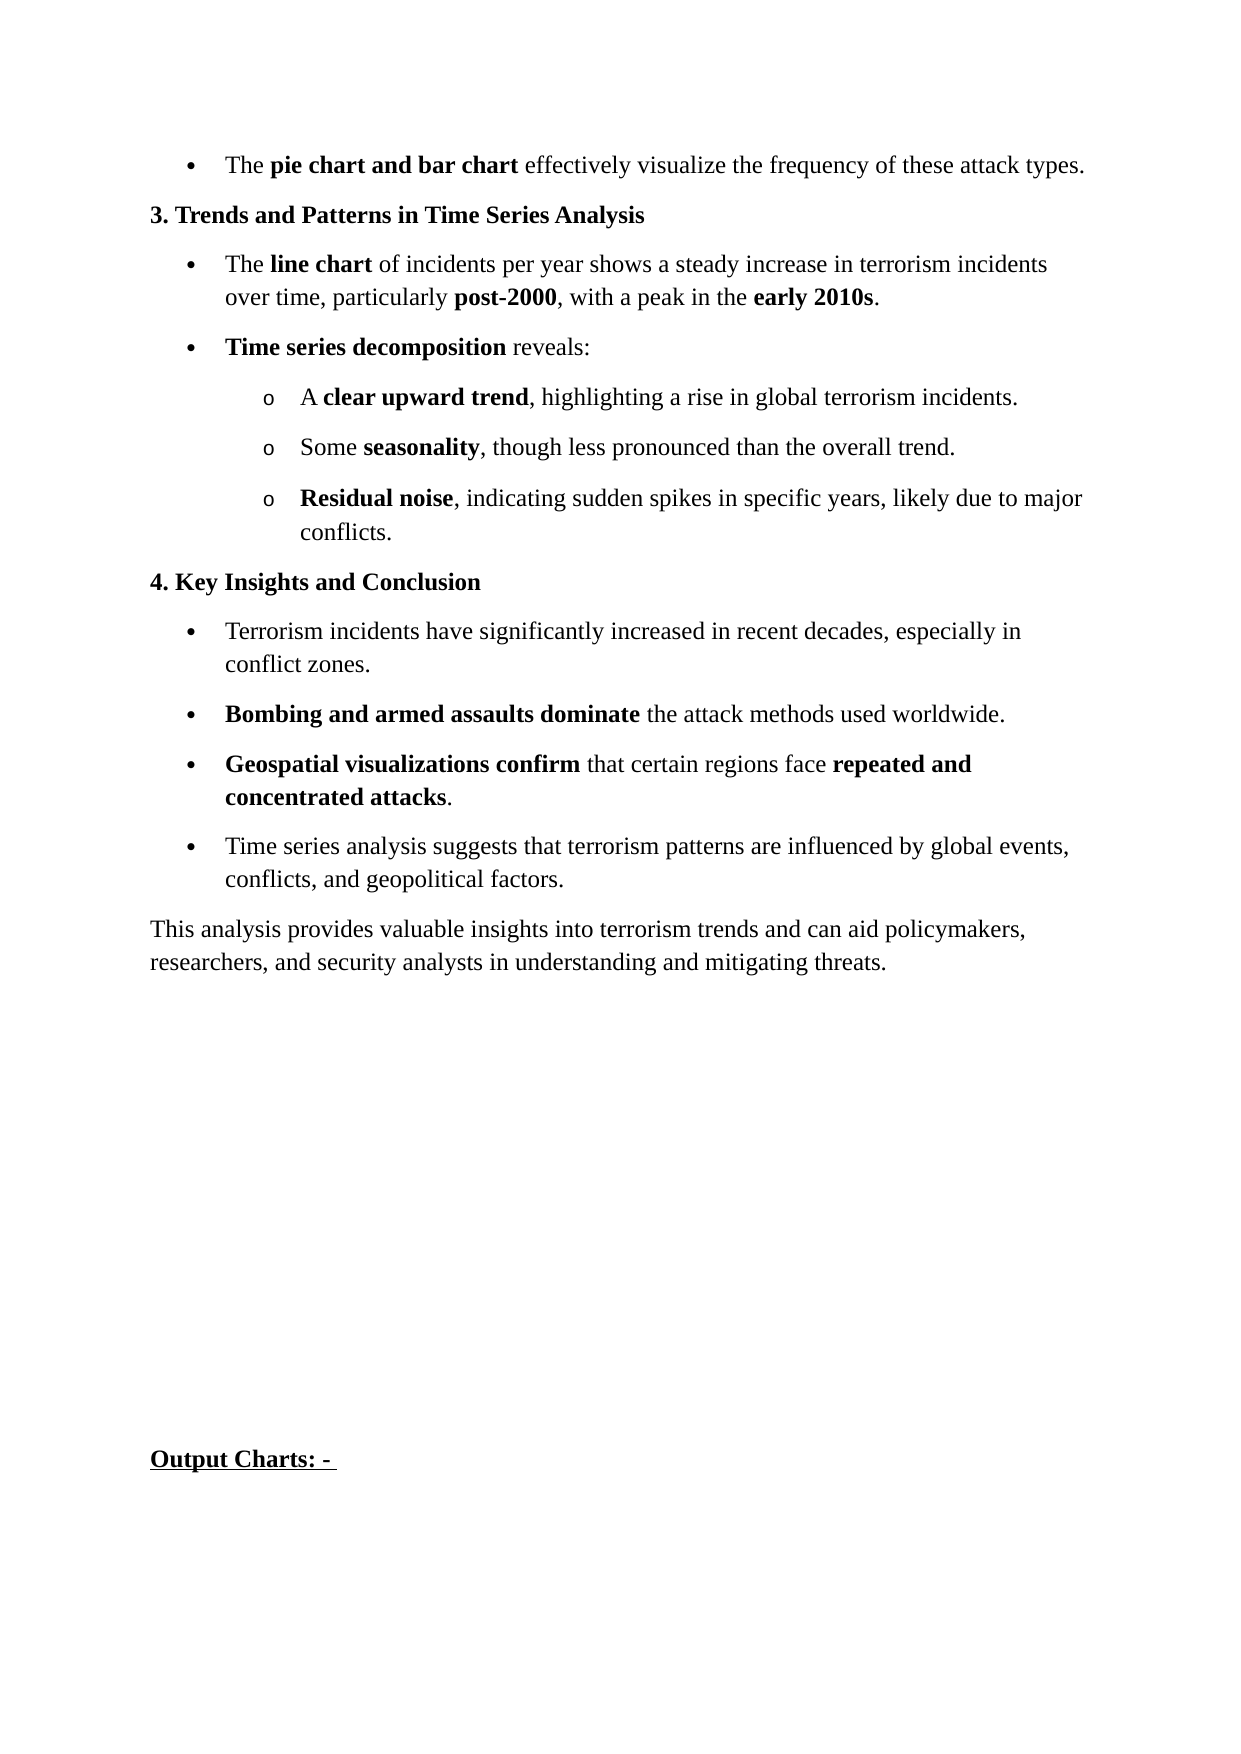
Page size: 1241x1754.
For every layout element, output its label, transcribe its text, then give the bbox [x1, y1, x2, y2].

text 4. Key Insights and Conclusion [150, 567, 1090, 595]
list Time series decomposition reveals: [187, 332, 1090, 361]
list Geospatial visualizations confirm that certain regions face repeated and concentrated attacks. [187, 749, 1090, 810]
list Residual noise, indicating sudden spikes in specific years, likely due to major conflicts. [262, 483, 1090, 546]
list The pie chart and bar chart effectively visualize the frequency of these attack types. [187, 150, 1090, 179]
list Terrorism incidents have significantly increased in recent decades, especially in conflict zones. [187, 616, 1090, 678]
list Bombing and armed assaults dominate the attack methods used worldwide. [187, 699, 1090, 728]
text 3. Trends and Patterns in Time Series Analysis [150, 200, 1090, 228]
list Time series analysis suggests that terrorism patterns are influenced by global events, conflicts, and geopolitical factors. [187, 831, 1090, 893]
text Output Charts: - [150, 1444, 1090, 1473]
list Some seasonality, though less pronounced than the overall trend. [262, 432, 1090, 462]
text This analysis provides valuable insights into terrorism trends and can aid policymakers, researchers, and security analysts in understanding and mitigating threats. [150, 914, 1090, 976]
list The line chart of incidents per year shows a steady increase in terrorism incidents over time, particularly post-2000, with a peak in the early 2010s. [187, 249, 1090, 311]
list A clear upward trend, highlighting a rise in global terrorism incidents. [262, 382, 1090, 411]
